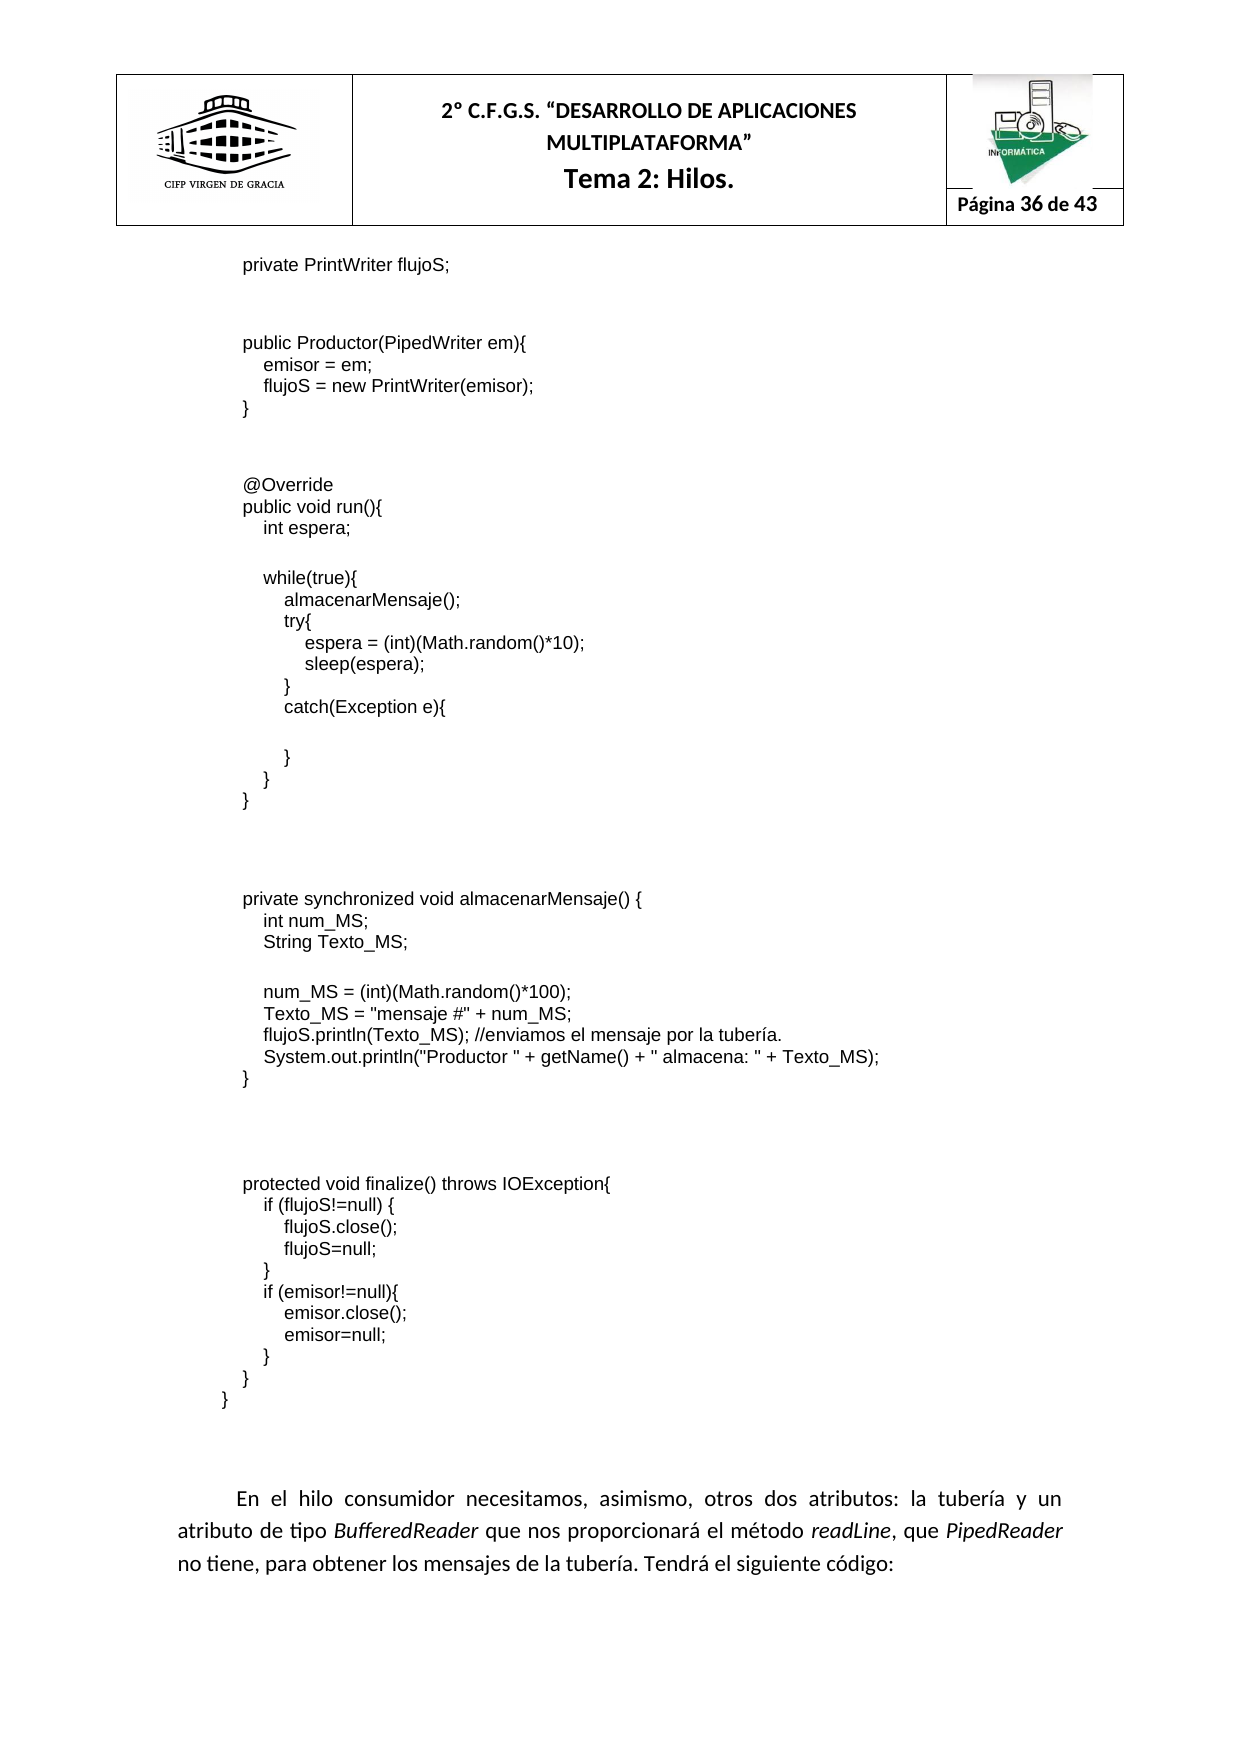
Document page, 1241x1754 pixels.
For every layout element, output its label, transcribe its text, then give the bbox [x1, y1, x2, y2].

text int espera; [177, 517, 1063, 539]
text emisor = em; [177, 353, 1063, 375]
text } [177, 1388, 1063, 1410]
text } [177, 396, 1063, 418]
text flujoS=null; [177, 1237, 1063, 1259]
text } [177, 1067, 1063, 1088]
text protected void finalize() throws IOException{ [177, 1173, 1063, 1194]
text String Texto_MS; [177, 931, 1063, 953]
text Texto_MS = "mensaje #" + num_MS; [177, 1002, 1063, 1024]
text public Productor(PipedWriter em){ [177, 332, 1063, 353]
text emisor.close(); [177, 1302, 1063, 1323]
text En el hilo consumidor necesitamos, asimismo, otros dos atributos: la tubería y un atributo de tipo BufferedReader que nos proporcionará el método readLine, que PipedReader no tiene, para obtener los mensajes de la tubería. Tendrá el siguiente código: [177, 1484, 1063, 1577]
text private PrintWriter flujoS; [177, 254, 1063, 276]
picture [128, 89, 320, 203]
text sleep(espera); [177, 653, 1063, 674]
text private synchronized void almacenarMensaje() { [177, 888, 1063, 909]
text } [177, 767, 1063, 789]
text } [177, 1345, 1063, 1367]
text System.out.println("Productor " + getName() + " almacena: " + Texto_MS); [177, 1045, 1063, 1067]
text flujoS.println(Texto_MS); //enviamos el mensaje por la tubería. [177, 1024, 1063, 1045]
text flujoS = new PrintWriter(emisor); [177, 375, 1063, 396]
text if (emisor!=null){ [177, 1280, 1063, 1302]
text } [177, 789, 1063, 810]
text } [177, 1259, 1063, 1280]
text if (flujoS!=null) { [177, 1194, 1063, 1216]
text almacenarMensaje(); [177, 588, 1063, 610]
text num_MS = (int)(Math.random()*100); [177, 981, 1063, 1002]
text } [177, 674, 1063, 696]
picture [972, 74, 1093, 189]
text try{ [177, 610, 1063, 631]
text emisor=null; [177, 1323, 1063, 1345]
text espera = (int)(Math.random()*10); [177, 631, 1063, 653]
text public void run(){ [177, 496, 1063, 517]
text catch(Exception e){ [177, 696, 1063, 718]
text int num_MS; [177, 909, 1063, 931]
text } [177, 746, 1063, 767]
text @Override [177, 474, 1063, 496]
text flujoS.close(); [177, 1216, 1063, 1237]
text while(true){ [177, 567, 1063, 588]
text } [177, 1367, 1063, 1388]
